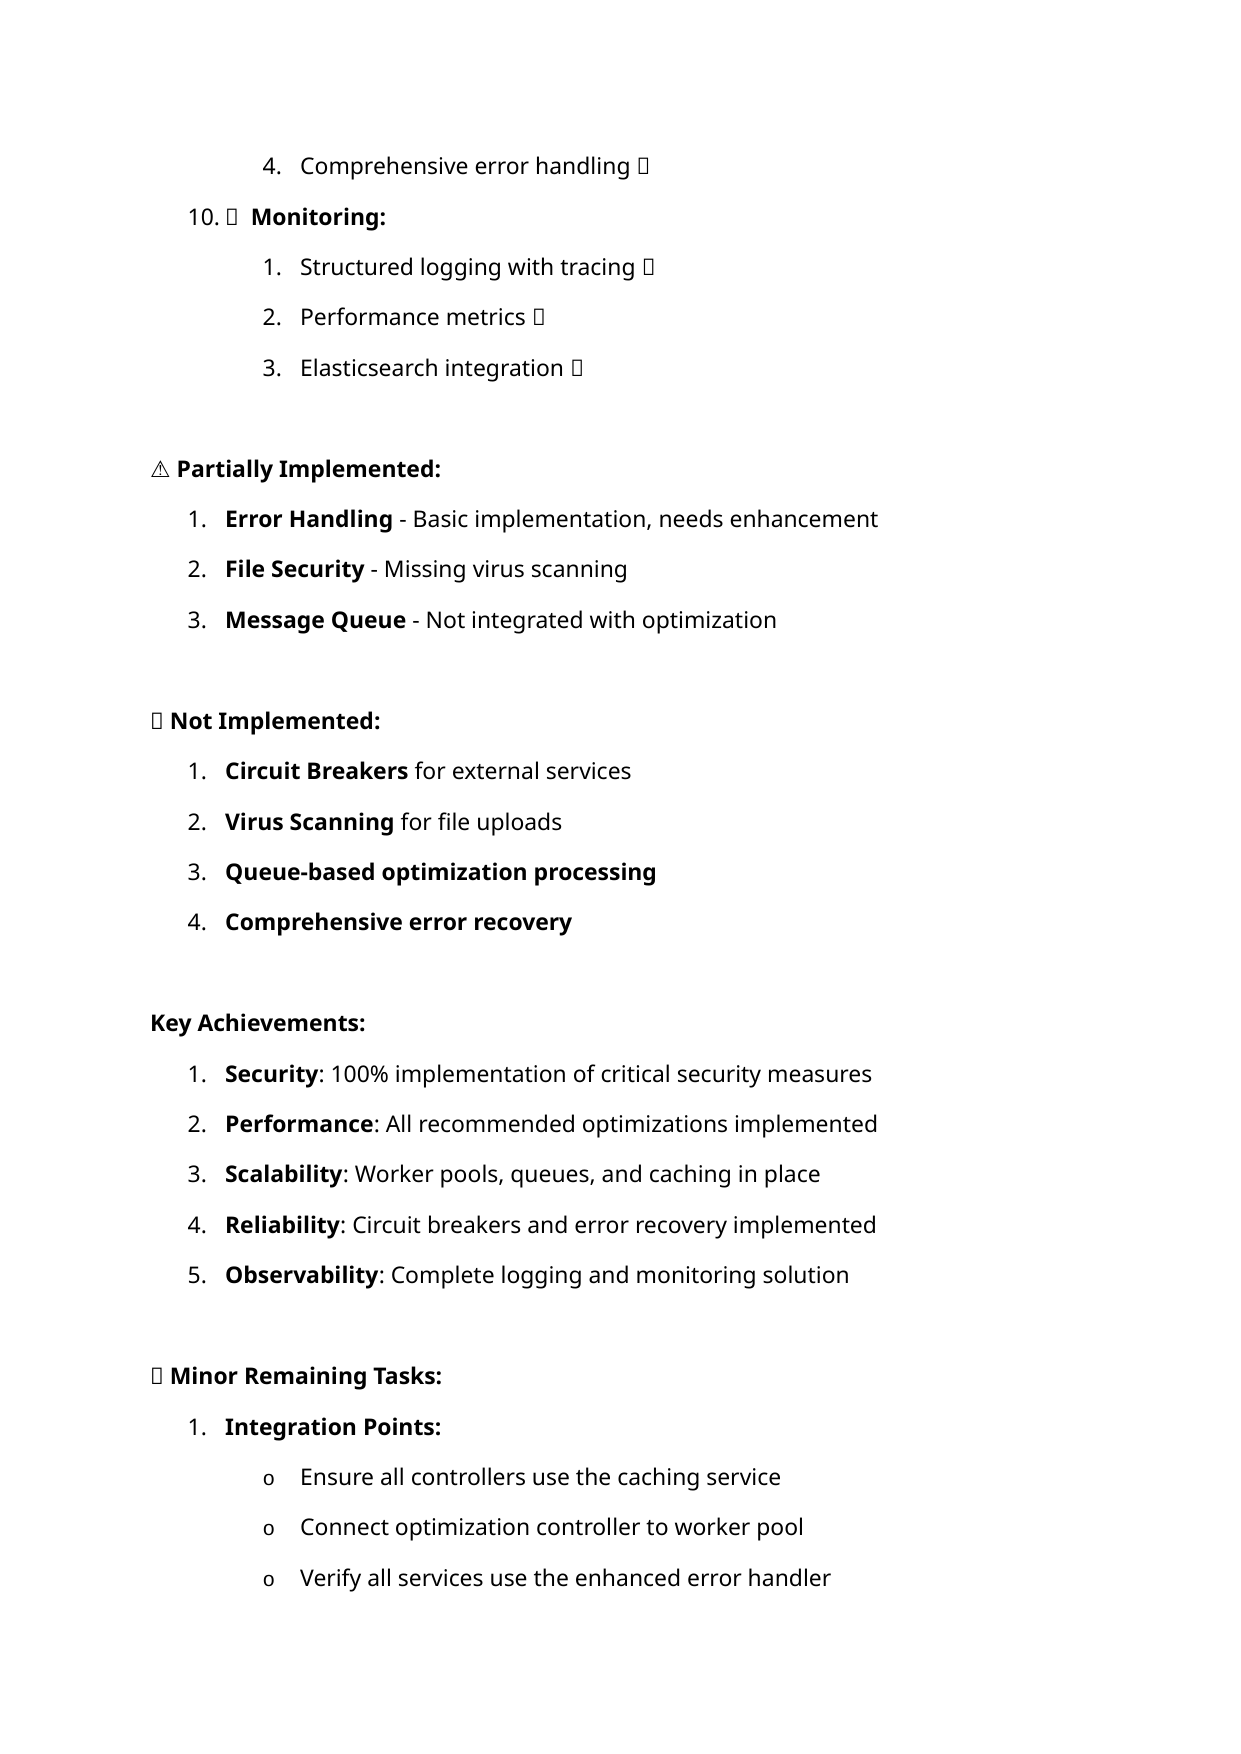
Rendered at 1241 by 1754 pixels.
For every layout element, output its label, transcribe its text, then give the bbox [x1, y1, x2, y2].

list Virus Scanning for file uploads [187, 805, 1090, 837]
list Verify all services use the enhanced error handler [262, 1562, 1090, 1593]
text 🔧 Minor Remaining Tasks: [150, 1360, 1090, 1391]
text Key Achievements: [150, 1007, 1090, 1038]
list Connect optimization controller to worker pool [262, 1511, 1090, 1542]
list Error Handling - Basic implementation, needs enhancement [187, 503, 1090, 534]
text ❌ Not Implemented: [150, 704, 1090, 736]
list  Monitoring: [187, 200, 1090, 232]
list Comprehensive error recovery [187, 906, 1090, 937]
list Structured logging with tracing ✅ [262, 251, 1090, 282]
list Queue-based optimization processing [187, 856, 1090, 887]
list Elasticsearch integration ✅ [262, 352, 1090, 383]
list Performance metrics ✅ [262, 301, 1090, 332]
list Reliability: Circuit breakers and error recovery implemented [187, 1209, 1090, 1240]
list Security: 100% implementation of critical security measures [187, 1057, 1090, 1089]
list Observability: Complete logging and monitoring solution [187, 1259, 1090, 1290]
list Integration Points: [187, 1410, 1090, 1442]
list Performance: All recommended optimizations implemented [187, 1108, 1090, 1139]
list Circuit Breakers for external services [187, 755, 1090, 786]
text ⚠️ Partially Implemented: [150, 452, 1090, 484]
list File Security - Missing virus scanning [187, 553, 1090, 584]
list Scalability: Worker pools, queues, and caching in place [187, 1158, 1090, 1189]
list Ensure all controllers use the caching service [262, 1461, 1090, 1492]
list Comprehensive error handling ✅ [262, 150, 1090, 181]
list Message Queue - Not integrated with optimization [187, 604, 1090, 635]
